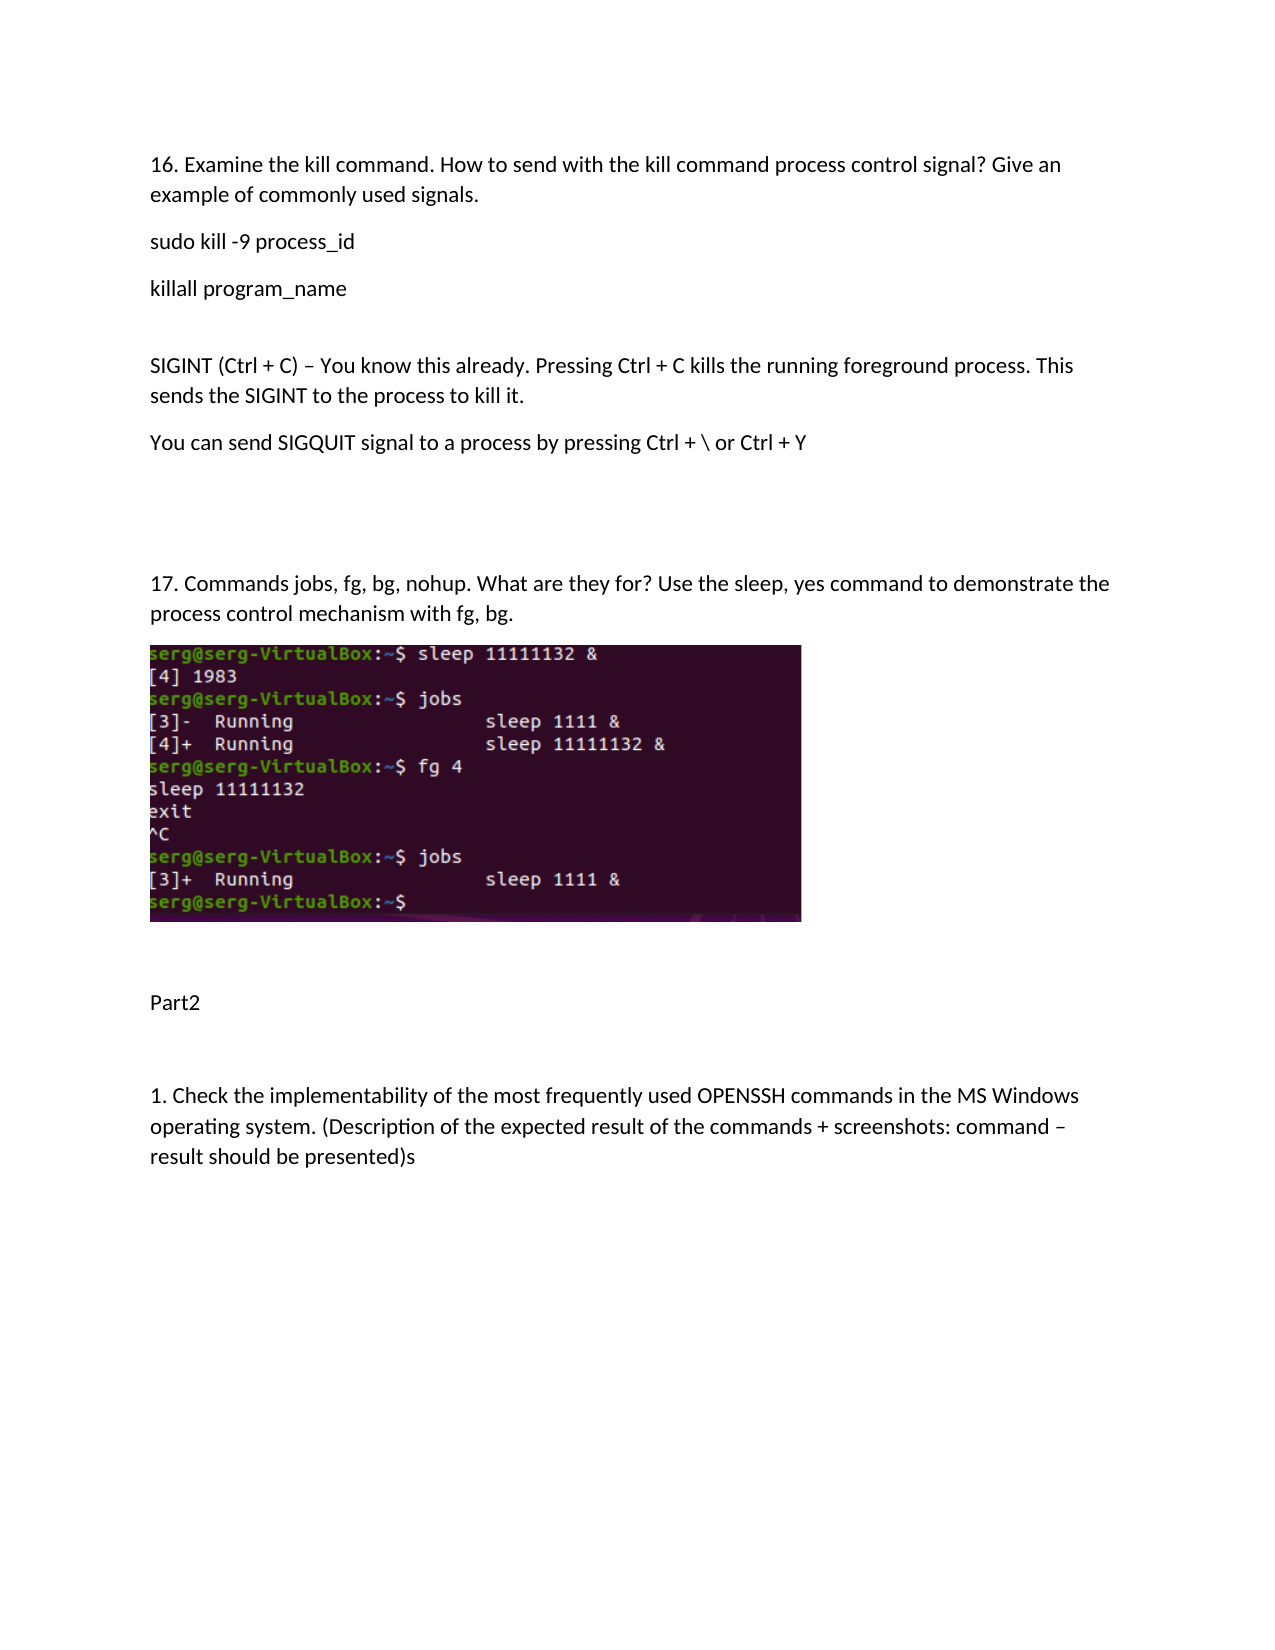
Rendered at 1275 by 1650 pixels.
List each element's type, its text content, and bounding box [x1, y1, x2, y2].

text sudo kill -9 process_id [150, 227, 1125, 255]
text 17. Commands jobs, fg, bg, nohup. What are they for? Use the sleep, yes command to demonstrate the process control mechanism with fg, bg. [150, 569, 1125, 627]
text 1. Check the implementability of the most frequently used OPENSSH commands in the MS Windows operating system. (Description of the expected result of the commands + screenshots: command – result should be presented)s [150, 1082, 1125, 1170]
text SIGINT (Ctrl + C) – You know this already. Pressing Ctrl + C kills the running foreground process. This sends the SIGINT to the process to kill it. [150, 321, 1125, 409]
text killall program_name [150, 274, 1125, 302]
text 16. Examine the kill command. How to send with the kill command process control signal? Give an example of commonly used signals. [150, 150, 1125, 208]
text Part2 [150, 988, 1125, 1016]
picture [150, 645, 802, 922]
text You can send SIGQUIT signal to a process by pressing Ctrl + \ or Ctrl + Y [150, 428, 1125, 456]
